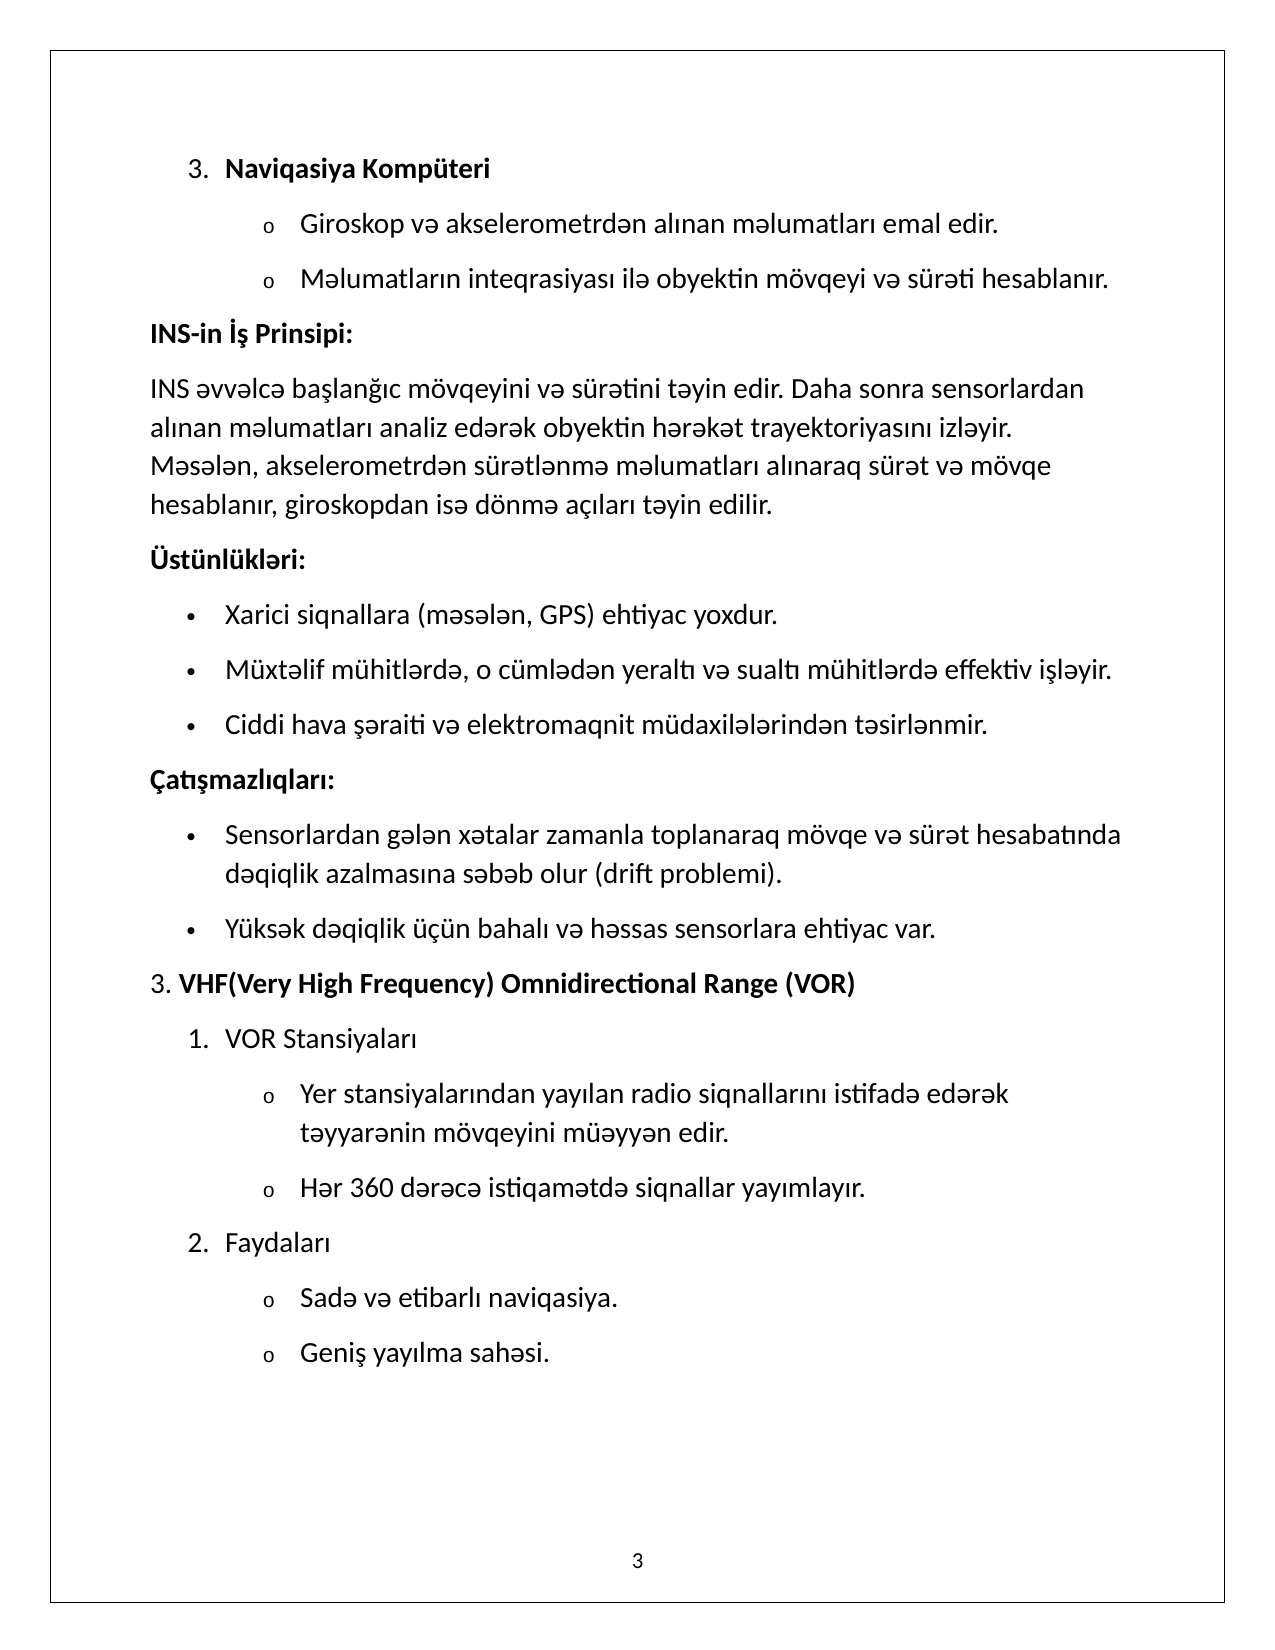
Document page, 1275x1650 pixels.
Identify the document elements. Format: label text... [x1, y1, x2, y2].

list Yer stansiyalarından yayılan radio siqnallarını istifadə edərək təyyarənin mövqeyini müəyyən edir. [262, 1075, 1125, 1149]
text Üstünlükləri: [150, 541, 1125, 576]
list Sadə və etibarlı naviqasiya. [262, 1279, 1125, 1314]
list Faydaları [187, 1224, 1125, 1259]
list VOR Stansiyaları [187, 1020, 1125, 1056]
text INS-in İş Prinsipi: [150, 315, 1125, 351]
list Müxtəlif mühitlərdə, o cümlədən yeraltı və sualtı mühitlərdə effektiv işləyir. [187, 651, 1125, 687]
list Geniş yayılma sahəsi. [262, 1334, 1125, 1370]
list Məlumatların inteqrasiyası ilə obyektin mövqeyi və sürəti hesablanır. [262, 260, 1125, 296]
list Xarici siqnallara (məsələn, GPS) ehtiyac yoxdur. [187, 596, 1125, 632]
list Ciddi hava şəraiti və elektromaqnit müdaxilələrindən təsirlənmir. [187, 706, 1125, 742]
list Sensorlardan gələn xətalar zamanla toplanaraq mövqe və sürət hesabatında dəqiqlik azalmasına səbəb olur (drift problemi). [187, 816, 1125, 890]
list Yüksək dəqiqlik üçün bahalı və həssas sensorlara ehtiyac var. [187, 910, 1125, 946]
text Çatışmazlıqları: [150, 761, 1125, 797]
text INS əvvəlcə başlanğıc mövqeyini və sürətini təyin edir. Daha sonra sensorlardan alınan məlumatları analiz edərək obyektin hərəkət trayektoriyasını izləyir. Məsələn, akselerometrdən sürətlənmə məlumatları alınaraq sürət və mövqe hesablanır, giroskopdan isə dönmə açıları təyin edilir. [150, 370, 1125, 521]
text 3. VHF(Very High Frequency) Omnidirectional Range (VOR) [150, 965, 1125, 1001]
list Giroskop və akselerometrdən alınan məlumatları emal edir. [262, 205, 1125, 241]
list Hər 360 dərəcə istiqamətdə siqnallar yayımlayır. [262, 1169, 1125, 1204]
list Naviqasiya Kompüteri [187, 150, 1125, 186]
